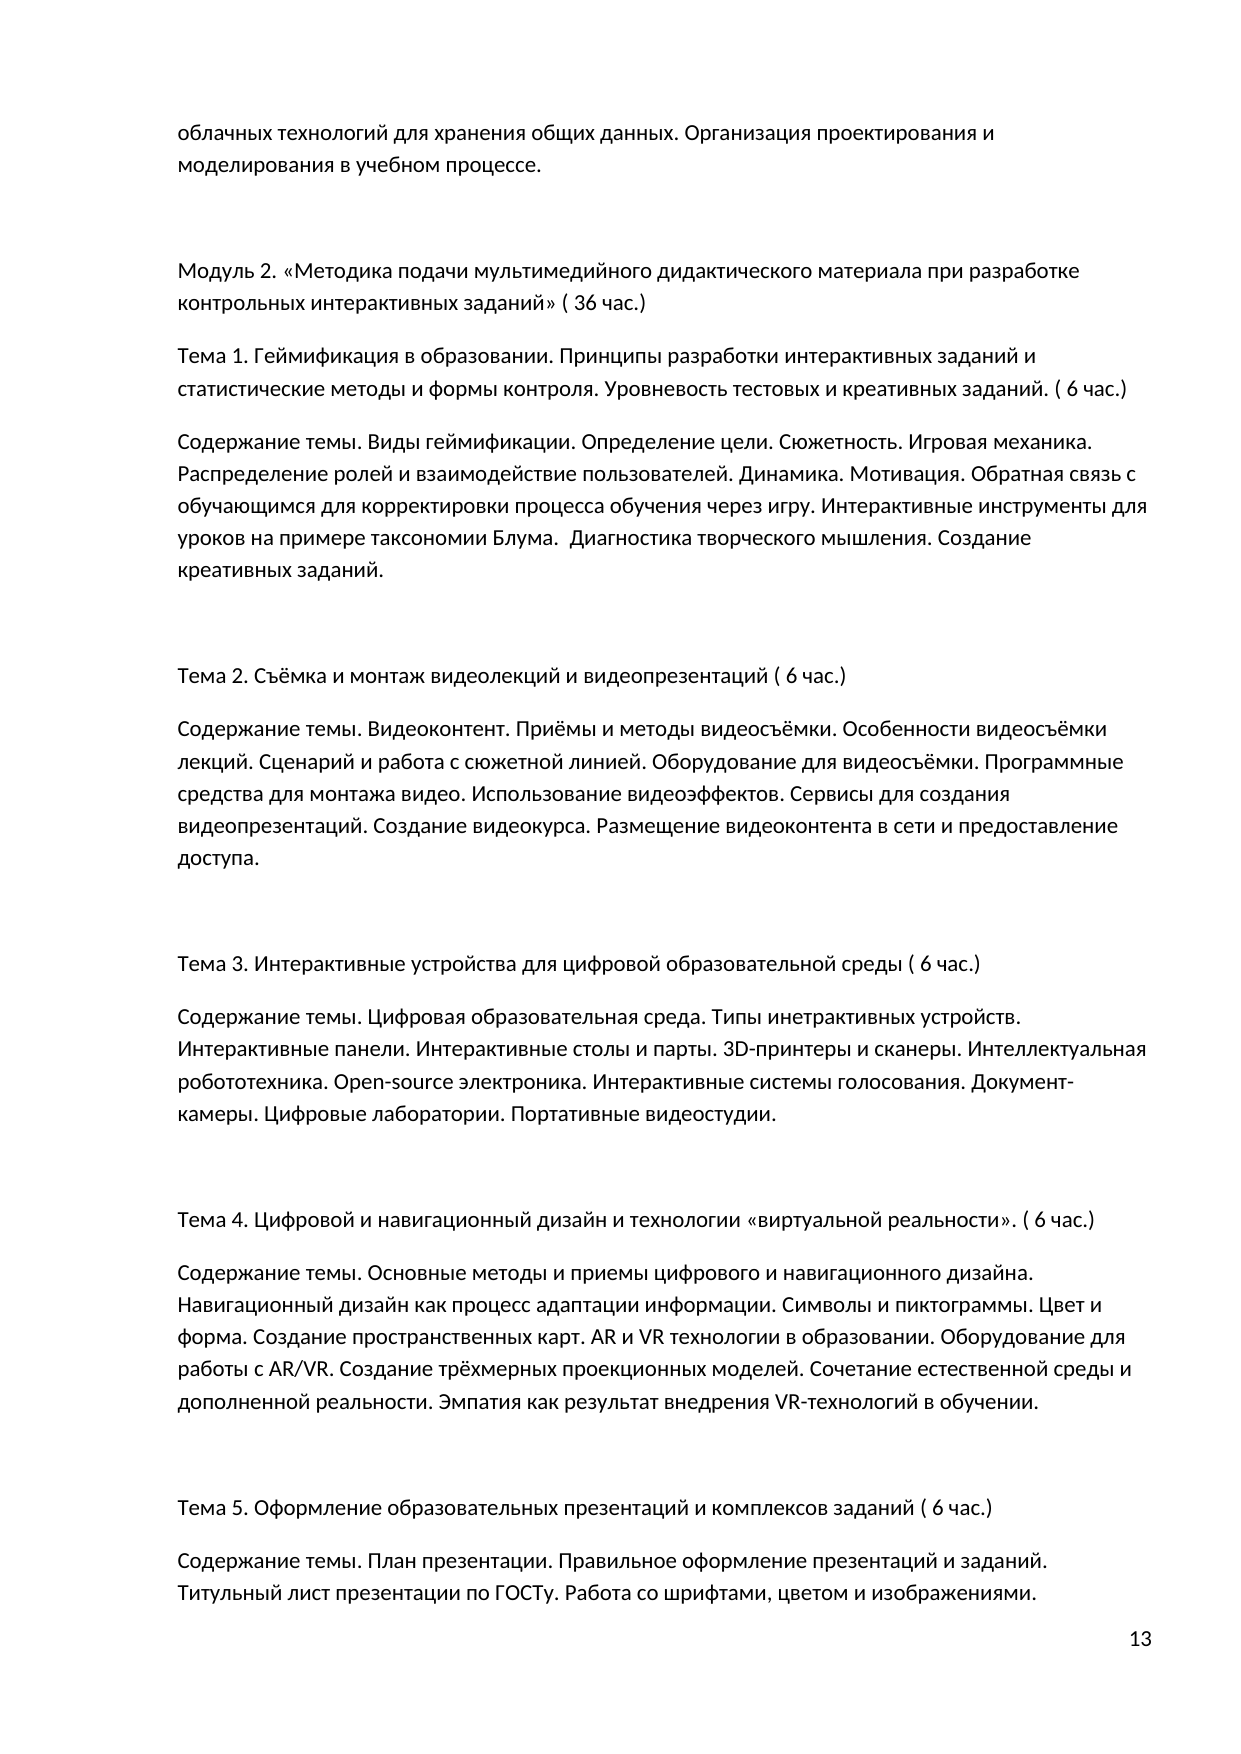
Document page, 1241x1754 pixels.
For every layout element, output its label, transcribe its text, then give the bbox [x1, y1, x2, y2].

text Содержание темы. Виды геймификации. Определение цели. Сюжетность. Игровая механика. Распределение ролей и взаимодействие пользователей. Динамика. Мотивация. Обратная связь с обучающимся для корректировки процесса обучения через игру. Интерактивные инструменты для уроков на примере таксономии Блума. Диагностика творческого мышления. Создание креативных заданий. [177, 427, 1152, 583]
text Содержание темы. Видеоконтент. Приёмы и методы видеосъёмки. Особенности видеосъёмки лекций. Сценарий и работа с сюжетной линией. Оборудование для видеосъёмки. Программные средства для монтажа видео. Использование видеоэффектов. Сервисы для создания видеопрезентаций. Создание видеокурса. Размещение видеоконтента в сети и предоставление доступа. [177, 714, 1152, 871]
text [177, 1546, 1152, 1606]
text Тема 2. Съёмка и монтаж видеолекций и видеопрезентаций ( 6 час.) [177, 662, 1152, 689]
text Тема 4. Цифровой и навигационный дизайн и технологии «виртуальной реальности». ( 6 час.) [177, 1205, 1152, 1233]
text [177, 118, 1152, 178]
text Модуль 2. «Методика подачи мультимедийного дидактического материала при разработке контрольных интерактивных заданий» ( 36 час.) [177, 256, 1152, 317]
text Тема 5. Оформление образовательных презентаций и комплексов заданий ( 6 час.) [177, 1493, 1152, 1521]
text Содержание темы. Основные методы и приемы цифрового и навигационного дизайна. Навигационный дизайн как процесс адаптации информации. Символы и пиктограммы. Цвет и форма. Создание пространственных карт. AR и VR технологии в образовании. Оборудование для работы с AR/VR. Создание трёхмерных проекционных моделей. Сочетание естественной среды и дополненной реальности. Эмпатия как результат внедрения VR-технологий в обучении. [177, 1258, 1152, 1415]
text Тема 3. Интерактивные устройства для цифровой образовательной среды ( 6 час.) [177, 949, 1152, 977]
text Тема 1. Геймификация в образовании. Принципы разработки интерактивных заданий и статистические методы и формы контроля. Уровневость тестовых и креативных заданий. ( 6 час.) [177, 342, 1152, 402]
text Содержание темы. Цифровая образовательная среда. Типы инетрактивных устройств. Интерактивные панели. Интерактивные столы и парты. 3D-принтеры и сканеры. Интеллектуальная робототехника. Open-source электроника. Интерактивные системы голосования. Документ-камеры. Цифровые лаборатории. Портативные видеостудии. [177, 1002, 1152, 1127]
